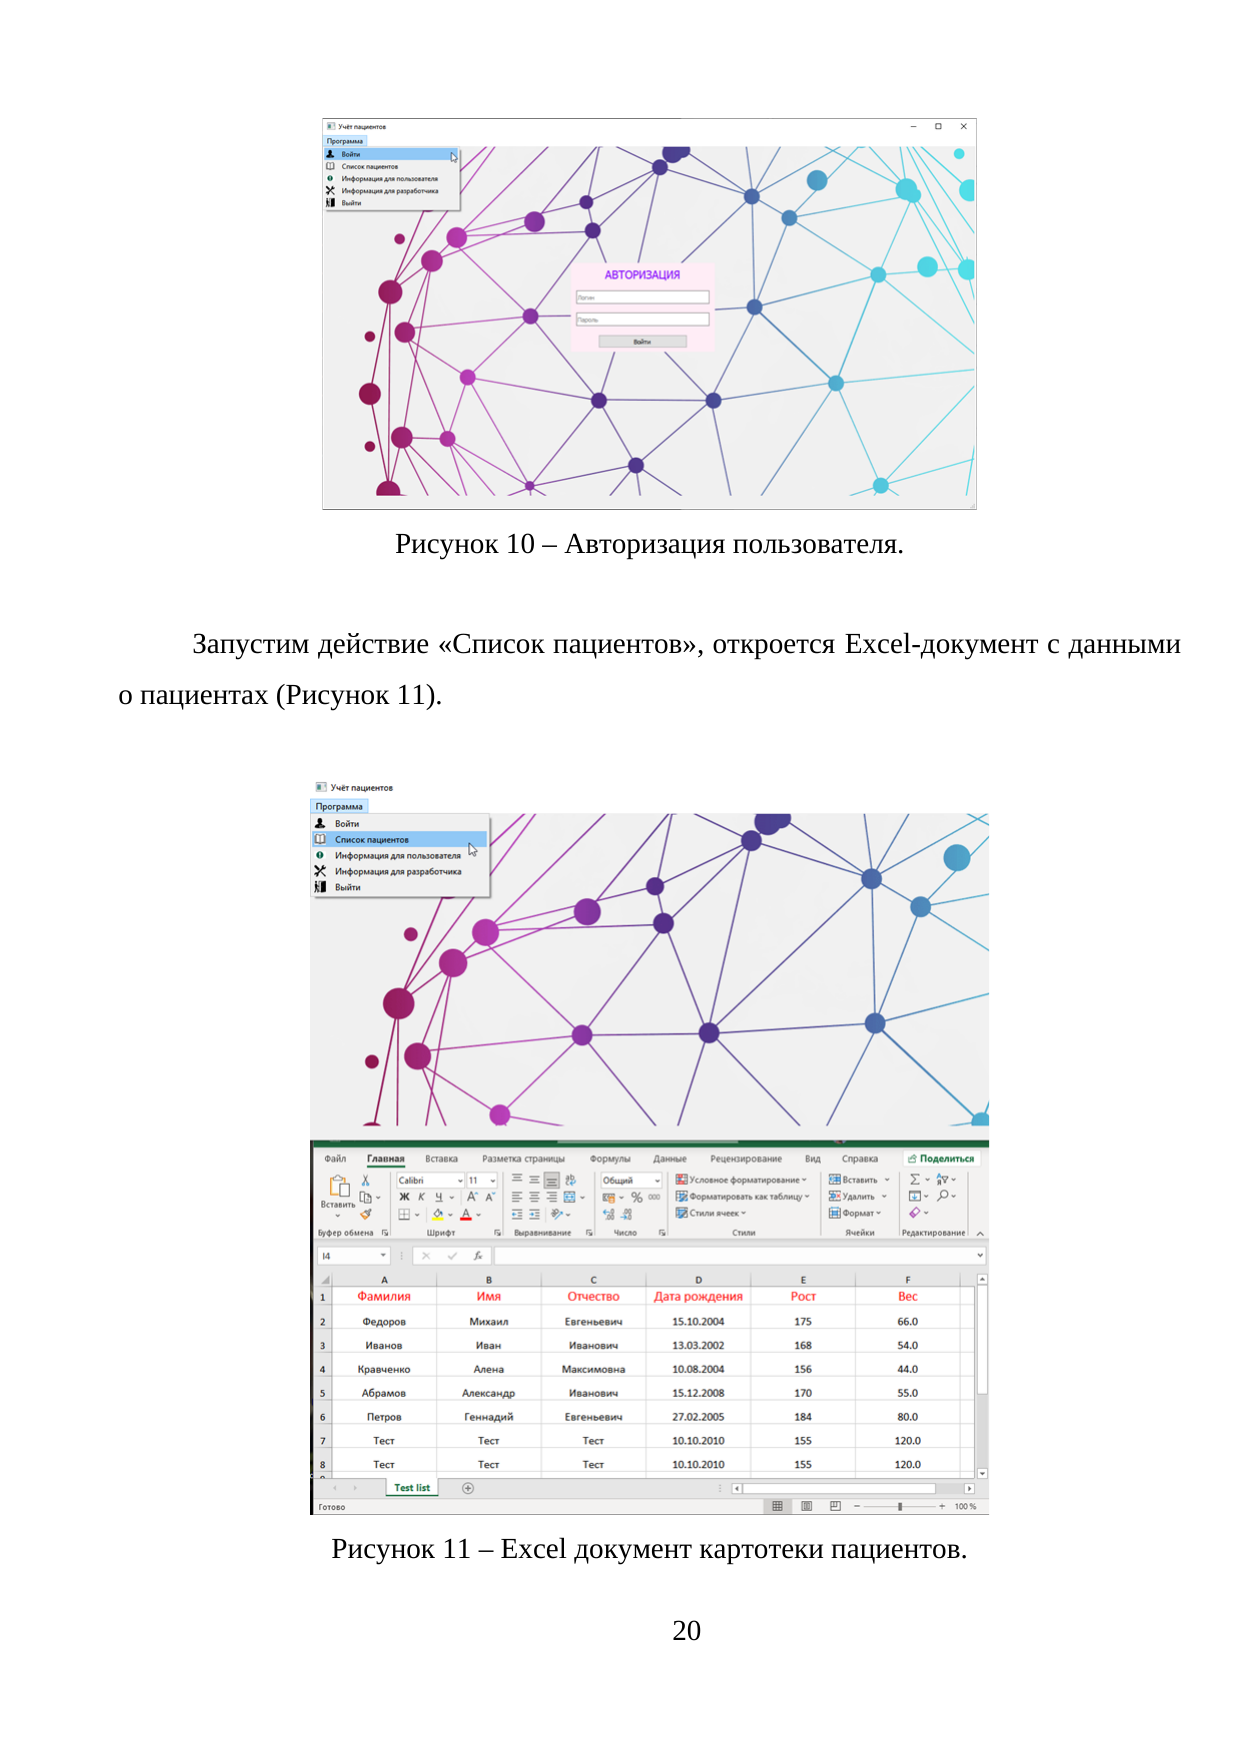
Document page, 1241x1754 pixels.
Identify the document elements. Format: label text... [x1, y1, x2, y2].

text Рисунок 11 – Excel документ картотеки пациентов. [118, 1531, 1181, 1565]
text Рисунок 10 – Авторизация пользователя. [118, 526, 1181, 559]
picture [322, 118, 977, 510]
text Запустим действие «Список пациентов», откроется Excel-документ с данными о пациентах (Рисунок 11). [118, 627, 1181, 710]
picture [310, 777, 990, 1515]
